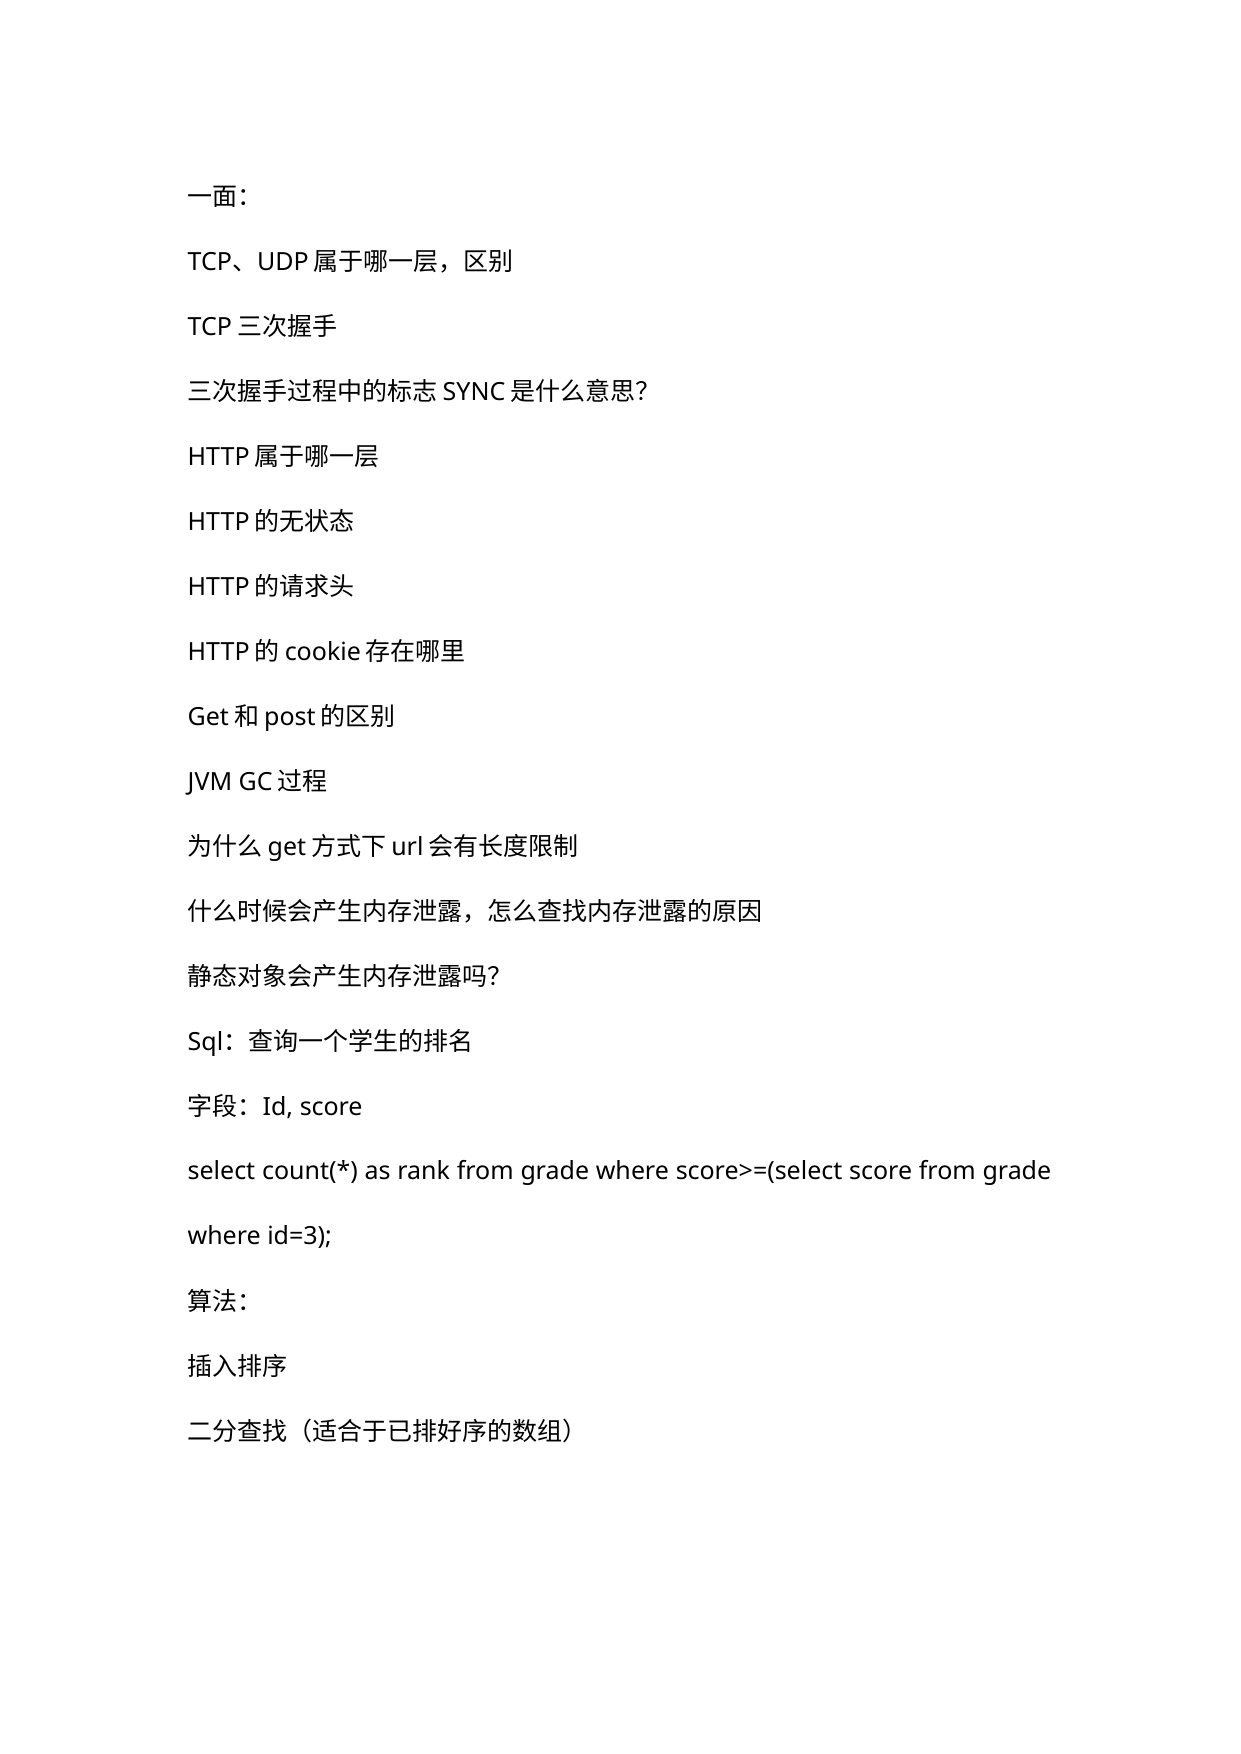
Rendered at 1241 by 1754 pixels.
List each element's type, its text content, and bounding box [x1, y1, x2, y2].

text select count(*) as rank from grade where score>=(select score from grade where id=3); [187, 1137, 1053, 1267]
text HTTP属于哪一层 [187, 422, 1053, 487]
text JVM GC过程 [187, 747, 1053, 812]
text HTTP的cookie存在哪里 [187, 617, 1053, 682]
text 一面： [187, 162, 1053, 227]
text Sql：查询一个学生的排名 [187, 1007, 1053, 1072]
text 算法： [187, 1267, 1053, 1332]
text 三次握手过程中的标志SYNC是什么意思？ [187, 357, 1053, 422]
text Get和post的区别 [187, 682, 1053, 747]
text HTTP的请求头 [187, 552, 1053, 617]
text 静态对象会产生内存泄露吗？ [187, 942, 1053, 1007]
text HTTP的无状态 [187, 487, 1053, 552]
text 为什么get方式下url会有长度限制 [187, 812, 1053, 877]
text TCP、UDP属于哪一层，区别 [187, 227, 1053, 292]
text 二分查找（适合于已排好序的数组） [187, 1397, 1053, 1462]
text 什么时候会产生内存泄露，怎么查找内存泄露的原因 [187, 877, 1053, 942]
text 插入排序 [187, 1332, 1053, 1397]
text 字段：Id, score [187, 1072, 1053, 1137]
text TCP三次握手 [187, 292, 1053, 357]
